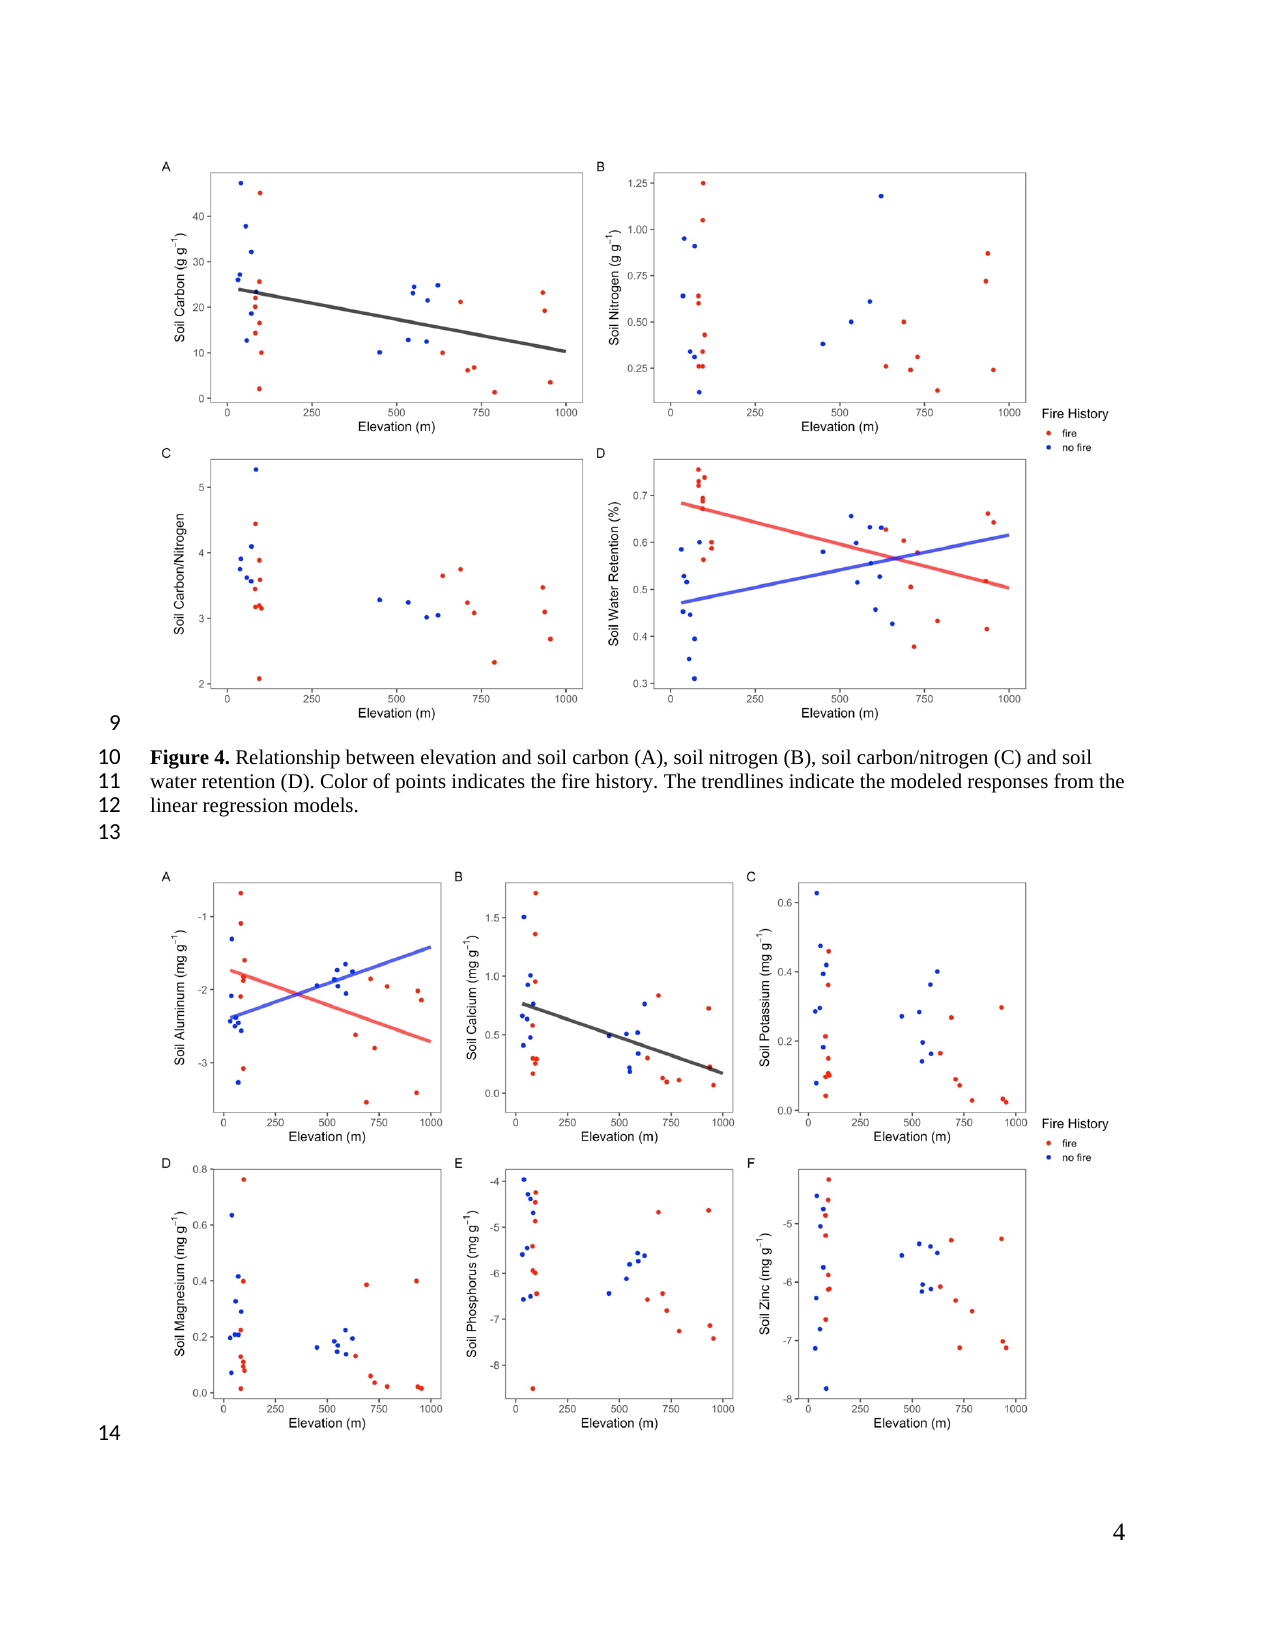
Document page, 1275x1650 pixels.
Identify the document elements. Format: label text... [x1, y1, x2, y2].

picture [150, 860, 1125, 1441]
picture [150, 150, 1125, 731]
text Figure 4. Relationship between elevation and soil carbon (A), soil nitrogen (B), soil carbon/nitrogen (C) and soil water retention (D). Color of points indicates the fire history. The trendlines indicate the modeled responses from the linear regression models. [150, 745, 1125, 817]
